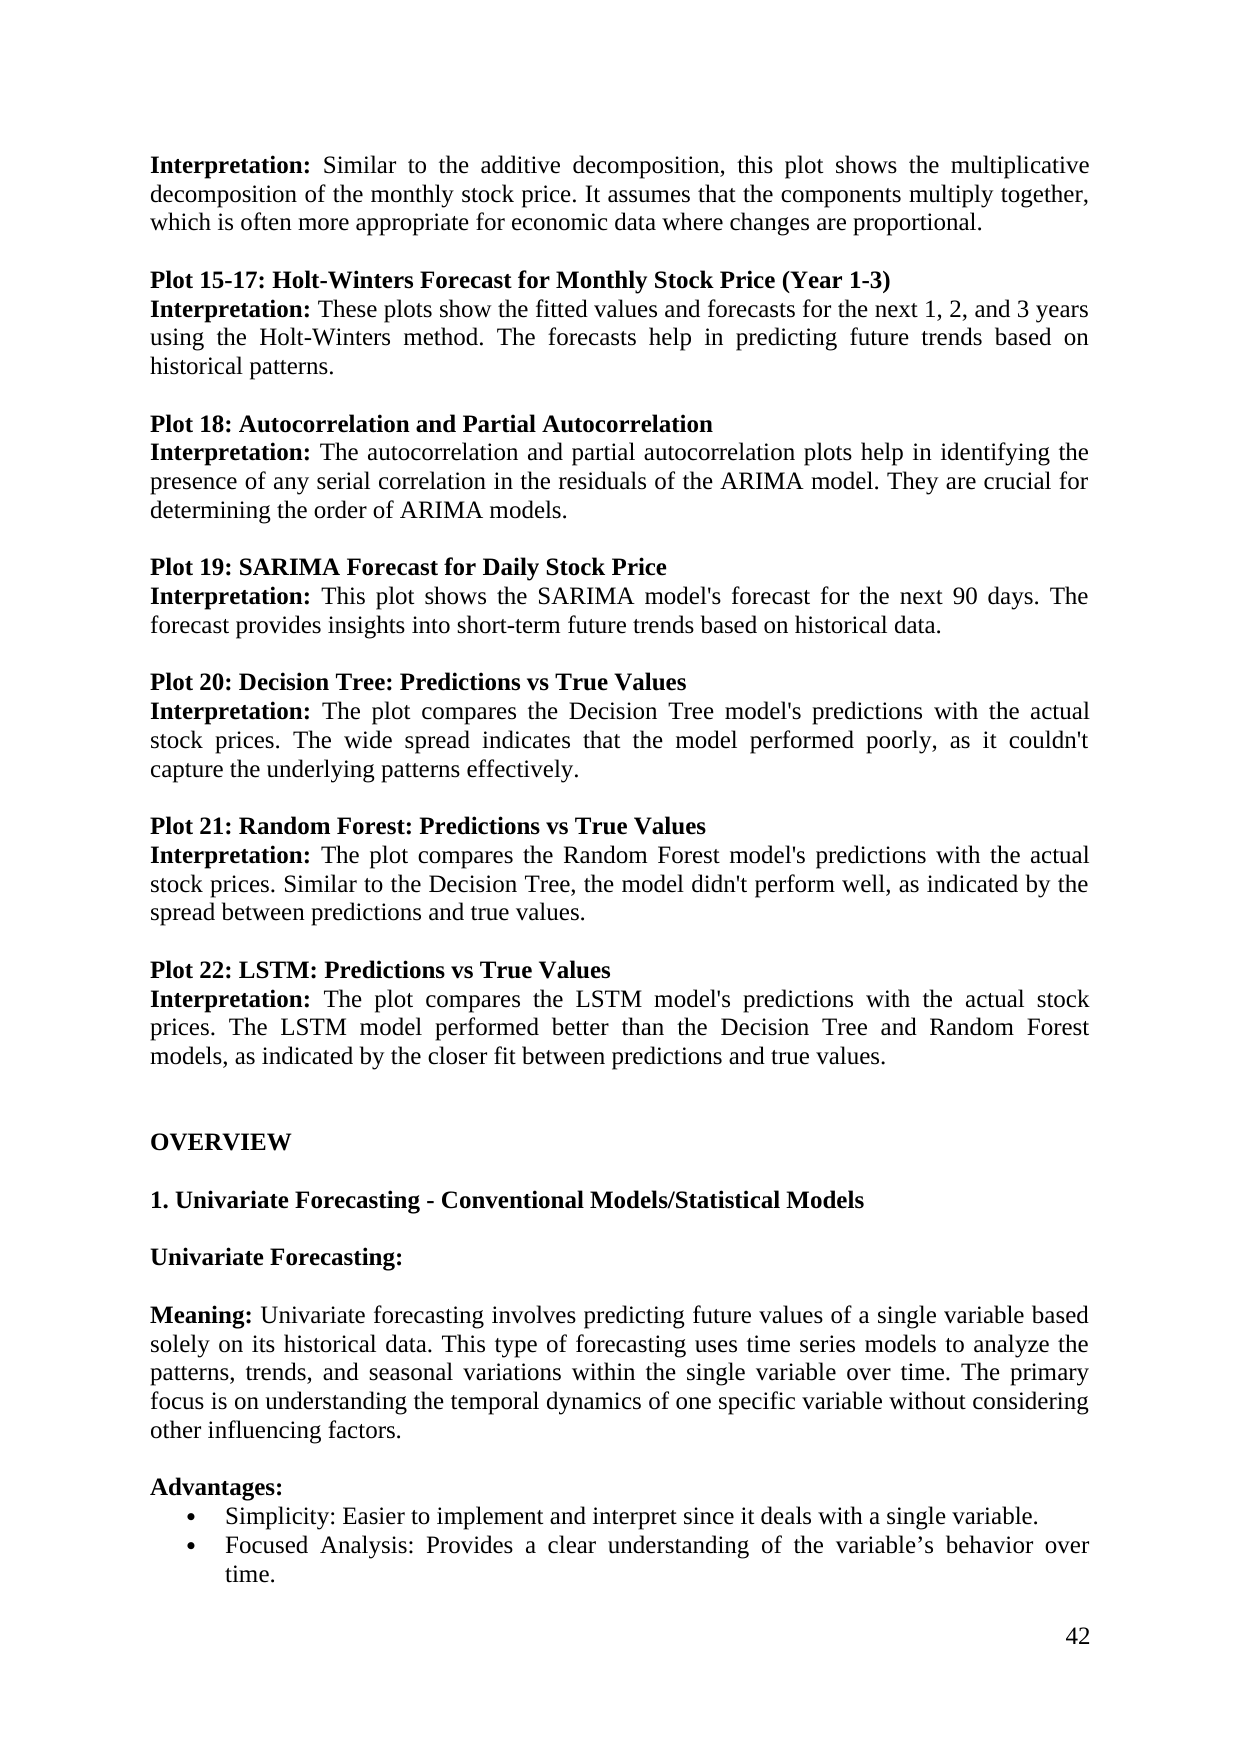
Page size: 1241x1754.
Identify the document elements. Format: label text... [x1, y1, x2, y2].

text Interpretation: Similar to the additive decomposition, this plot shows the multiplicative decomposition of the monthly stock price. It assumes that the components multiply together, which is often more appropriate for economic data where changes are proportional. [150, 150, 1090, 236]
text Plot 21: Random Forest: Predictions vs True Values [150, 811, 1090, 840]
text OVERVIEW [150, 1127, 1090, 1156]
text Interpretation: The plot compares the Random Forest model's predictions with the actual stock prices. Similar to the Decision Tree, the model didn't perform well, as indicated by the spread between predictions and true values. [150, 840, 1090, 926]
text 1. Univariate Forecasting - Conventional Models/Statistical Models [150, 1185, 1090, 1214]
text Advantages: [150, 1472, 1090, 1501]
text Plot 20: Decision Tree: Predictions vs True Values [150, 667, 1090, 696]
text Plot 22: LSTM: Predictions vs True Values [150, 955, 1090, 984]
text Univariate Forecasting: [150, 1242, 1090, 1271]
text Interpretation: The plot compares the Decision Tree model's predictions with the actual stock prices. The wide spread indicates that the model performed poorly, as it couldn't capture the underlying patterns effectively. [150, 696, 1090, 782]
text Plot 18: Autocorrelation and Partial Autocorrelation [150, 409, 1090, 437]
text Interpretation: The plot compares the LSTM model's predictions with the actual stock prices. The LSTM model performed better than the Decision Tree and Random Forest models, as indicated by the closer fit between predictions and true values. [150, 984, 1090, 1070]
list Focused Analysis: Provides a clear understanding of the variable’s behavior over time. [187, 1530, 1090, 1587]
text Meaning: Univariate forecasting involves predicting future values of a single variable based solely on its historical data. This type of forecasting uses time series models to analyze the patterns, trends, and seasonal variations within the single variable over time. The primary focus is on understanding the temporal dynamics of one specific variable without considering other influencing factors. [150, 1300, 1090, 1444]
text Plot 19: SARIMA Forecast for Daily Stock Price [150, 552, 1090, 581]
text Interpretation: The autocorrelation and partial autocorrelation plots help in identifying the presence of any serial correlation in the residuals of the ARIMA model. They are crucial for determining the order of ARIMA models. [150, 437, 1090, 524]
text Plot 15-17: Holt-Winters Forecast for Monthly Stock Price (Year 1-3) [150, 265, 1090, 294]
text Interpretation: These plots show the fitted values and forecasts for the next 1, 2, and 3 years using the Holt-Winters method. The forecasts help in predicting future trends based on historical patterns. [150, 294, 1090, 380]
list Simplicity: Easier to implement and interpret since it deals with a single variable. [187, 1501, 1090, 1530]
text Interpretation: This plot shows the SARIMA model's forecast for the next 90 days. The forecast provides insights into short-term future trends based on historical data. [150, 581, 1090, 639]
